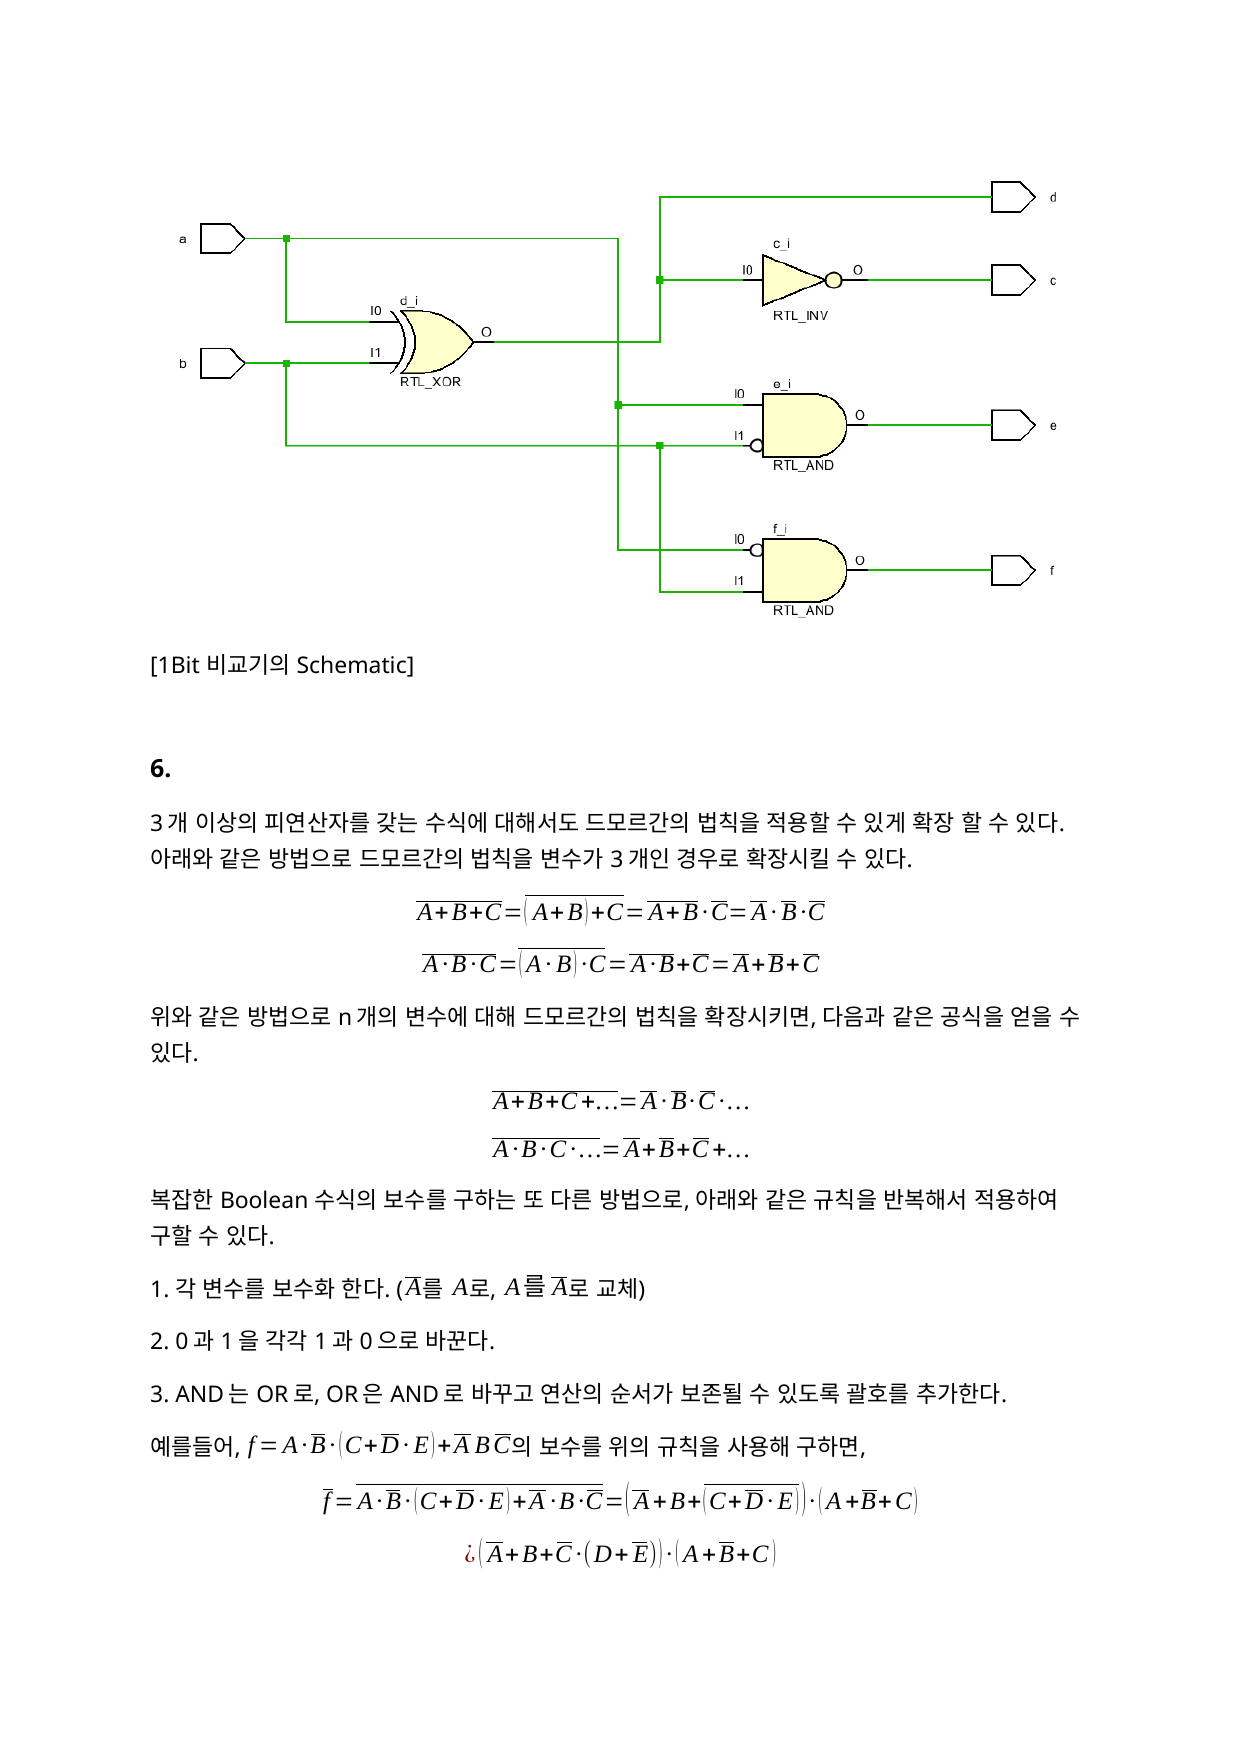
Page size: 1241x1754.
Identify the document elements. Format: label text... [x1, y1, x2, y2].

text 3개 이상의 피연산자를 갖는 수식에 대해서도 드모르간의 법칙을 적용할 수 있게 확장 할 수 있다. 아래와 같은 방법으로 드모르간의 법칙을 변수가 3개인 경우로 확장시킬 수 있다. [150, 805, 1090, 874]
picture [150, 177, 1091, 630]
text [1Bit 비교기의 Schematic] [150, 647, 1090, 680]
text 6. [150, 751, 1090, 784]
text 위와 같은 방법으로 n개의 변수에 대해 드모르간의 법칙을 확장시키면, 다음과 같은 공식을 얻을 수 있다. [150, 999, 1090, 1068]
text 2. 0과 1을 각각 1과 0으로 바꾼다. [150, 1323, 1090, 1357]
text 3. AND는 OR로, OR은 AND로 바꾸고 연산의 순서가 보존될 수 있도록 괄호를 추가한다. [150, 1376, 1090, 1409]
text 예를들어, 의 보수를 위의 규칙을 사용해 구하면, [150, 1428, 1090, 1462]
text 1. 각 변수를 보수화 한다. (를 로, 로 교체) [150, 1271, 1090, 1304]
text 복잡한 Boolean 수식의 보수를 구하는 또 다른 방법으로, 아래와 같은 규칙을 반복해서 적용하여 구할 수 있다. [150, 1182, 1090, 1251]
